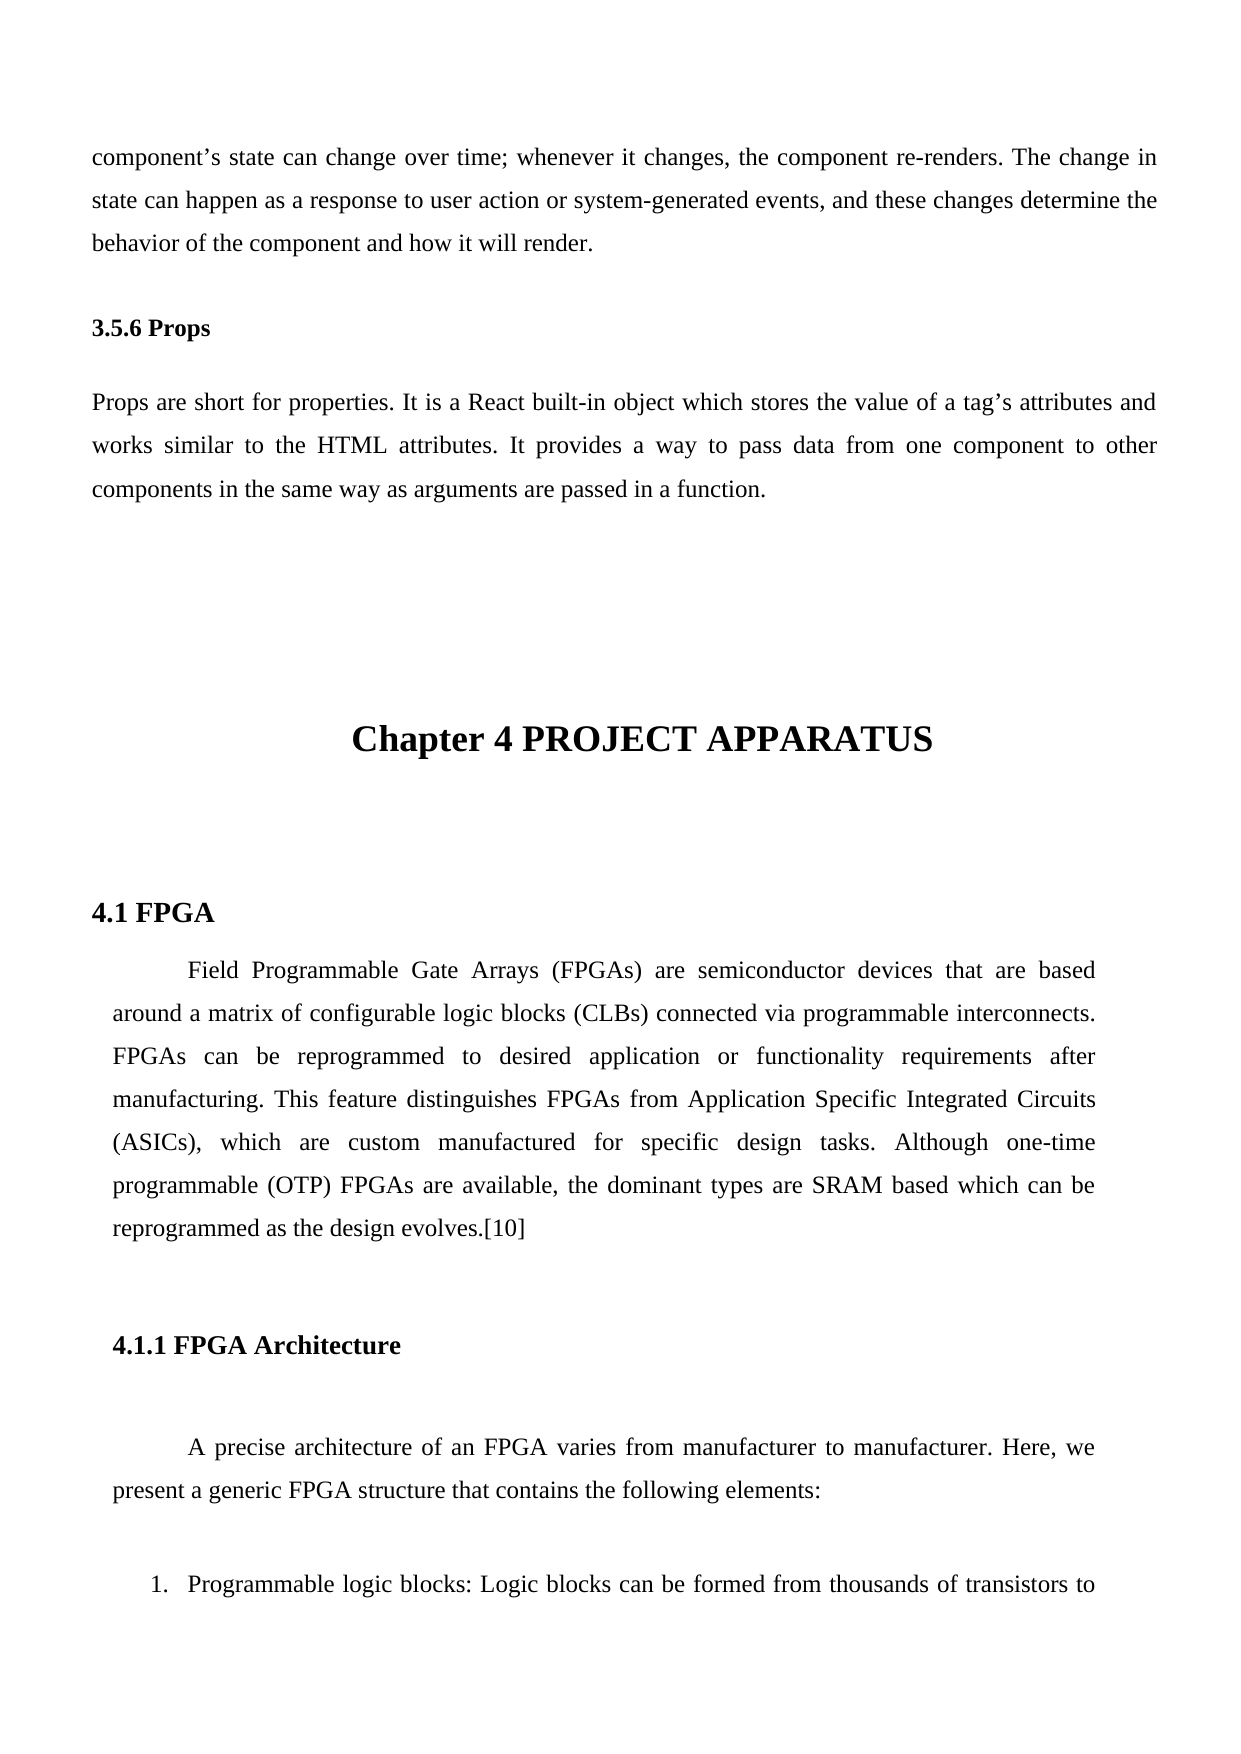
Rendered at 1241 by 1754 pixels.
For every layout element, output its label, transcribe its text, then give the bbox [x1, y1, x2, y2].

text 4.1 FPGA [92, 895, 1097, 928]
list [150, 1569, 1097, 1598]
text Chapter 4 PROJECT APPARATUS [112, 716, 1097, 759]
text Field Programmable Gate Arrays (FPGAs) are semiconductor devices that are based around a matrix of configurable logic blocks (CLBs) connected via programmable interconnects. FPGAs can be reprogrammed to desired application or functionality requirements after manufacturing. This feature distinguishes FPGAs from Application Specific Integrated Circuits (ASICs), which are custom manufactured for specific design tasks. Although one-time programmable (OTP) FPGAs are available, the dominant types are SRAM based which can be reprogrammed as the design evolves.[10] [112, 955, 1097, 1242]
subtitle FPGA Architecture [112, 1329, 1159, 1360]
text A precise architecture of an FPGA varies from manufacturer to manufacturer. Here, we present a generic FPGA structure that contains the following elements: [112, 1432, 1097, 1504]
text 3.5.6 Props [92, 313, 1159, 341]
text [92, 142, 1159, 257]
text Props are short for properties. It is a React built-in object which stores the value of a tag’s attributes and works similar to the HTML attributes. It provides a way to pass data from one component to other components in the same way as arguments are passed in a function. [92, 387, 1159, 502]
